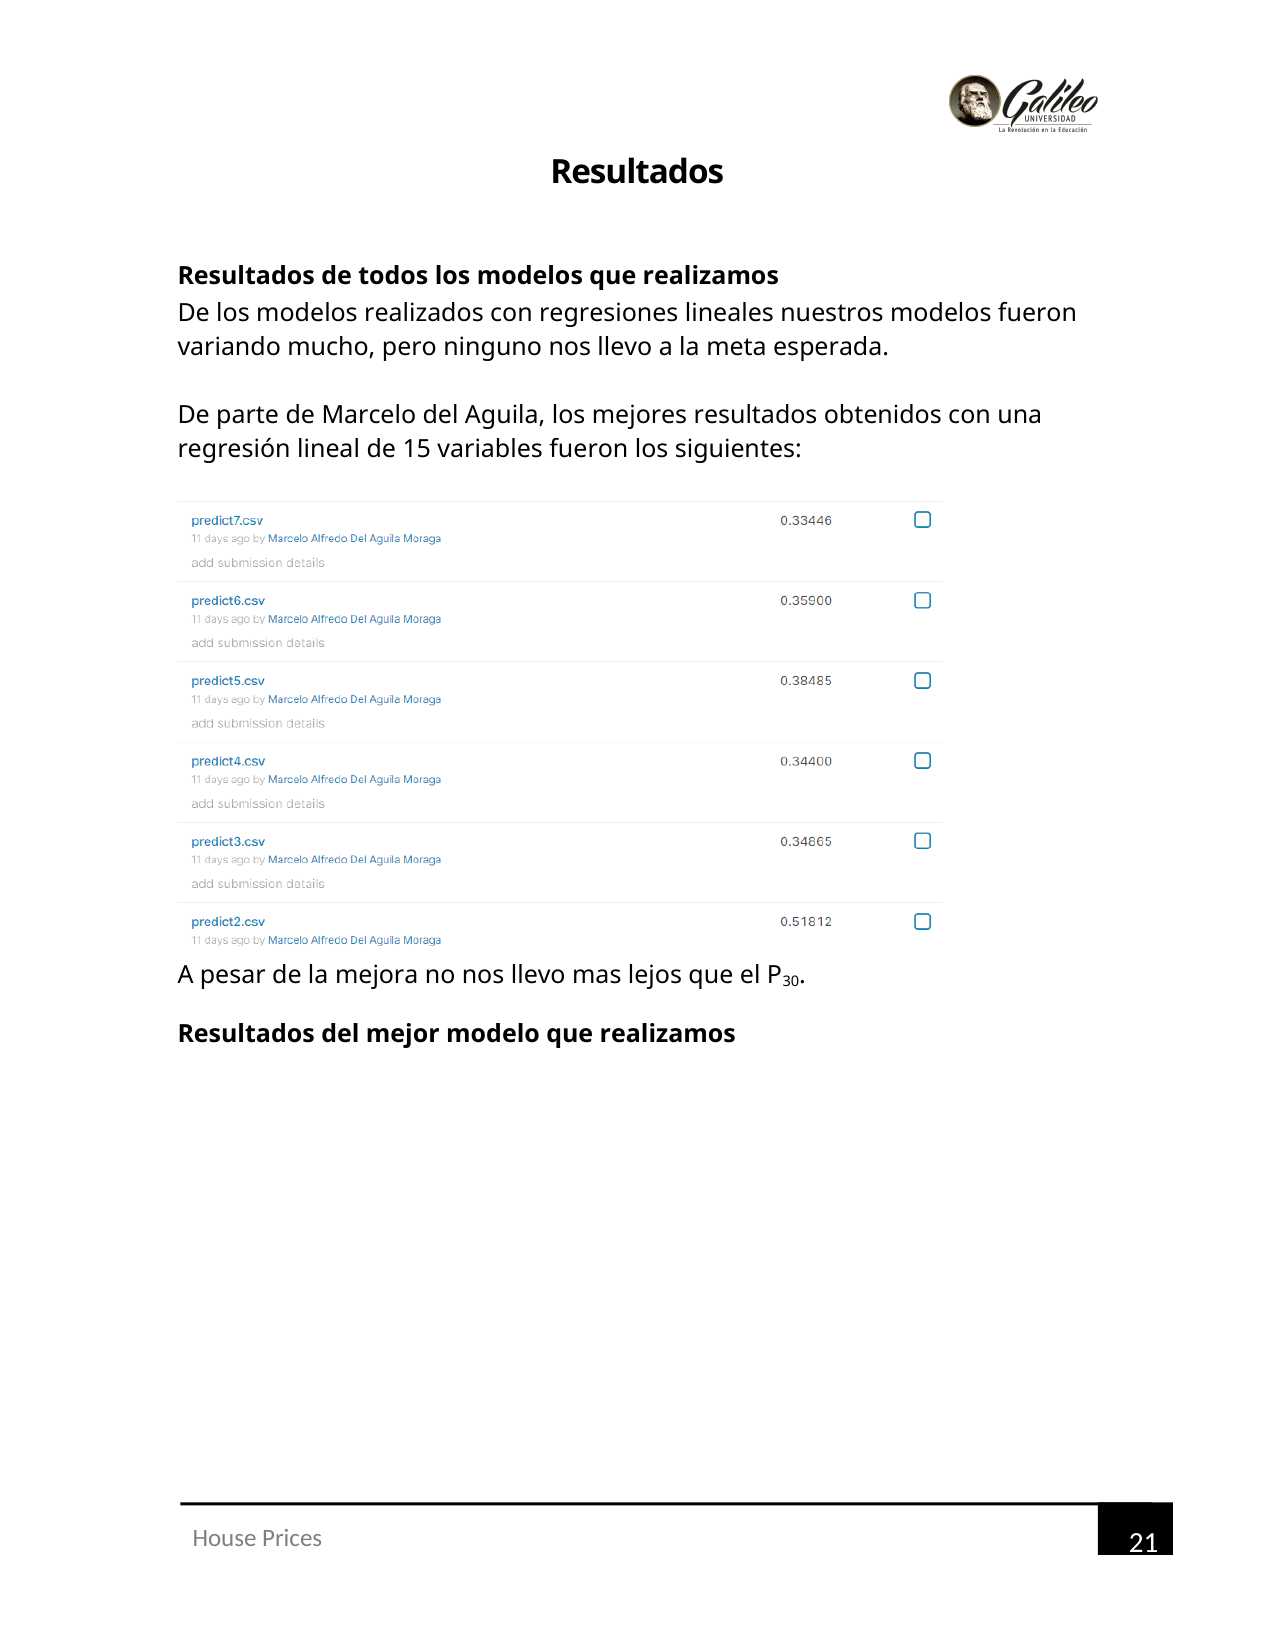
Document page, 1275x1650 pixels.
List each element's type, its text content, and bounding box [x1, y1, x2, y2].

title Resultados [177, 148, 1098, 193]
subtitle Resultados del mejor modelo que realizamos [177, 1016, 1098, 1050]
text De los modelos realizados con regresiones lineales nuestros modelos fueron variando mucho, pero ninguno nos llevo a la meta esperada. [177, 294, 1098, 363]
picture [177, 498, 943, 957]
text De parte de Marcelo del Aguila, los mejores resultados obtenidos con una regresión lineal de 15 variables fueron los siguientes: [177, 397, 1098, 465]
subtitle Resultados de todos los modelos que realizamos [177, 258, 1098, 292]
picture [949, 75, 1098, 132]
text A pesar de la mejora no nos llevo mas lejos que el P30. [177, 957, 1098, 991]
